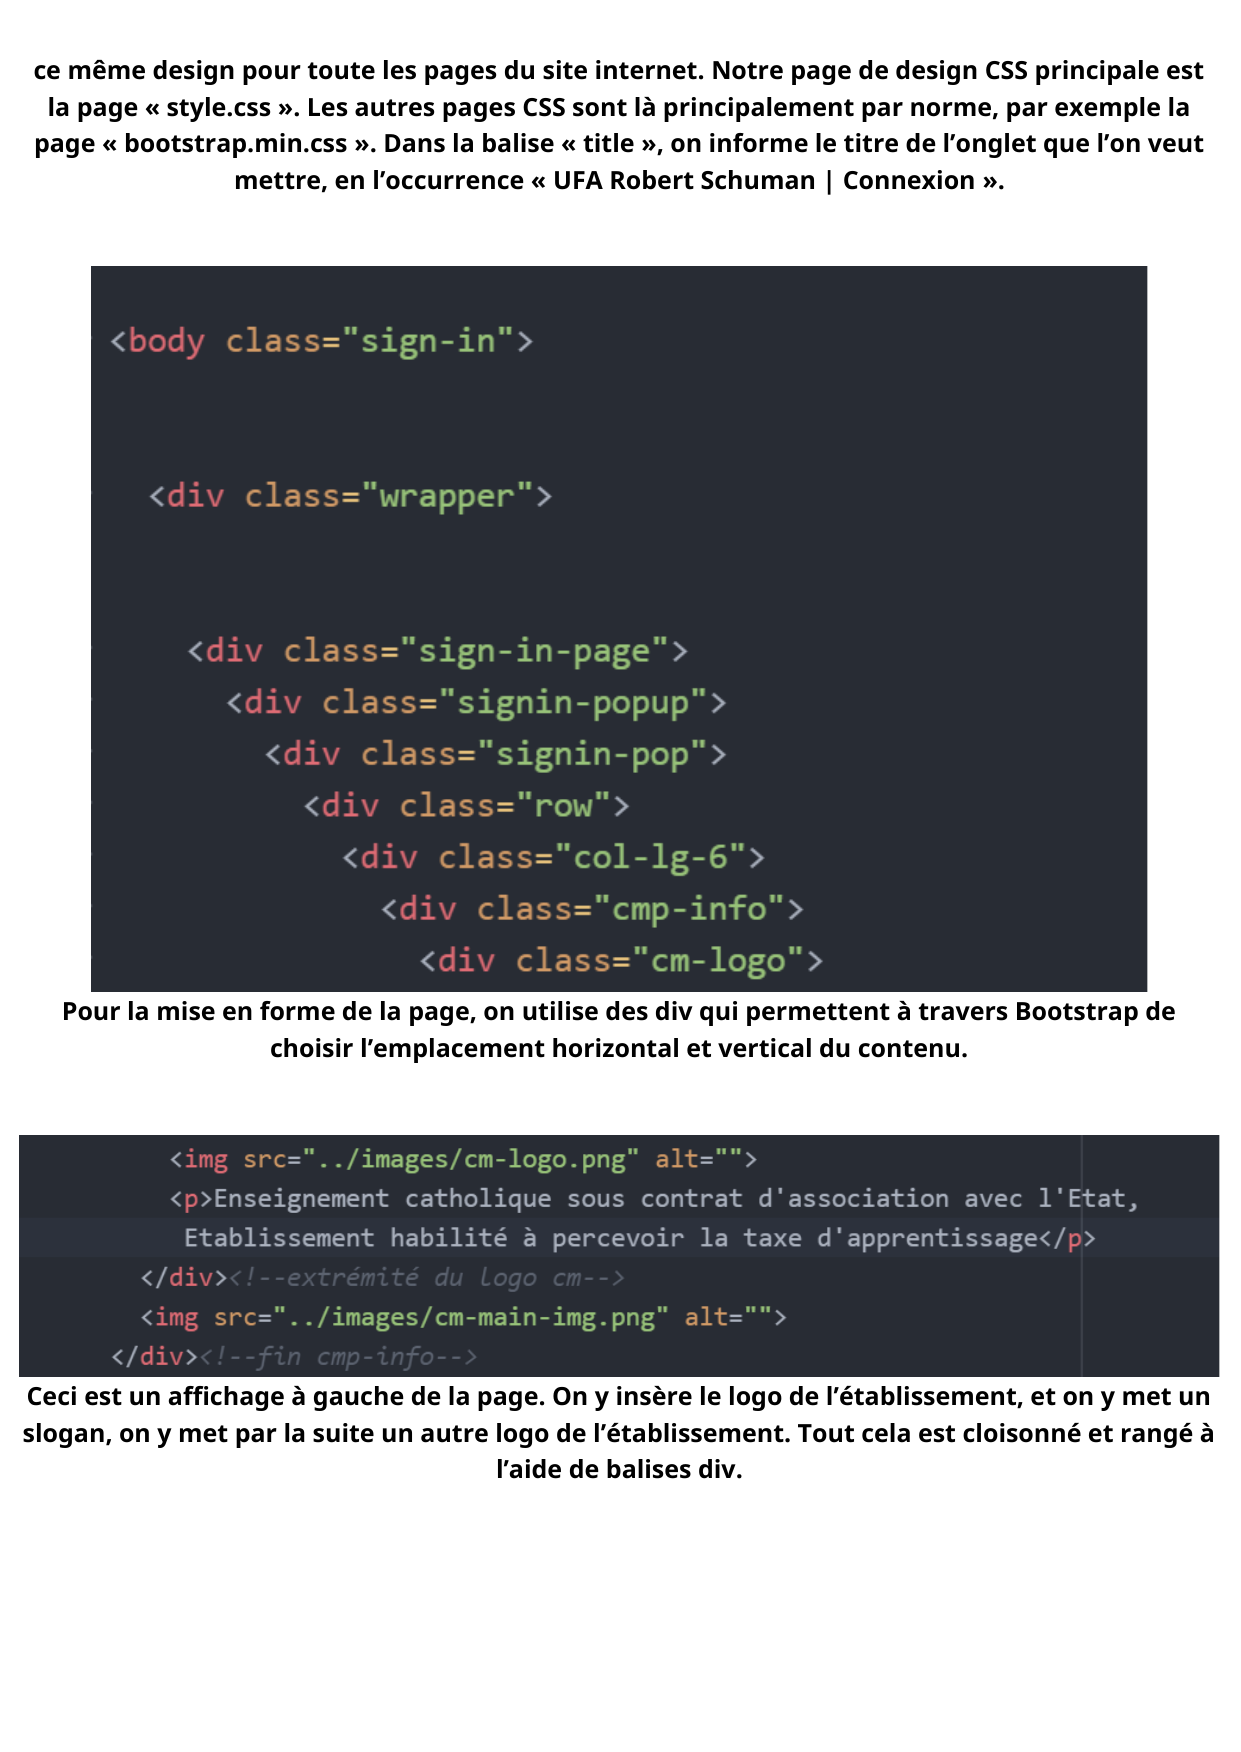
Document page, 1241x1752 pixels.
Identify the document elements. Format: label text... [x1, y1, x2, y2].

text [19, 52, 1219, 197]
text Pour la mise en forme de la page, on utilise des div qui permettent à travers Bootstrap de choisir l’emplacement horizontal et vertical du contenu. [19, 994, 1219, 1065]
picture [91, 266, 1148, 992]
picture [19, 1135, 1220, 1377]
text Ceci est un affichage à gauche de la page. On y insère le logo de l’établissement, et on y met un slogan, on y met par la suite un autre logo de l’établissement. Tout cela est cloisonné et rangé à l’aide de balises div. [19, 1379, 1219, 1486]
